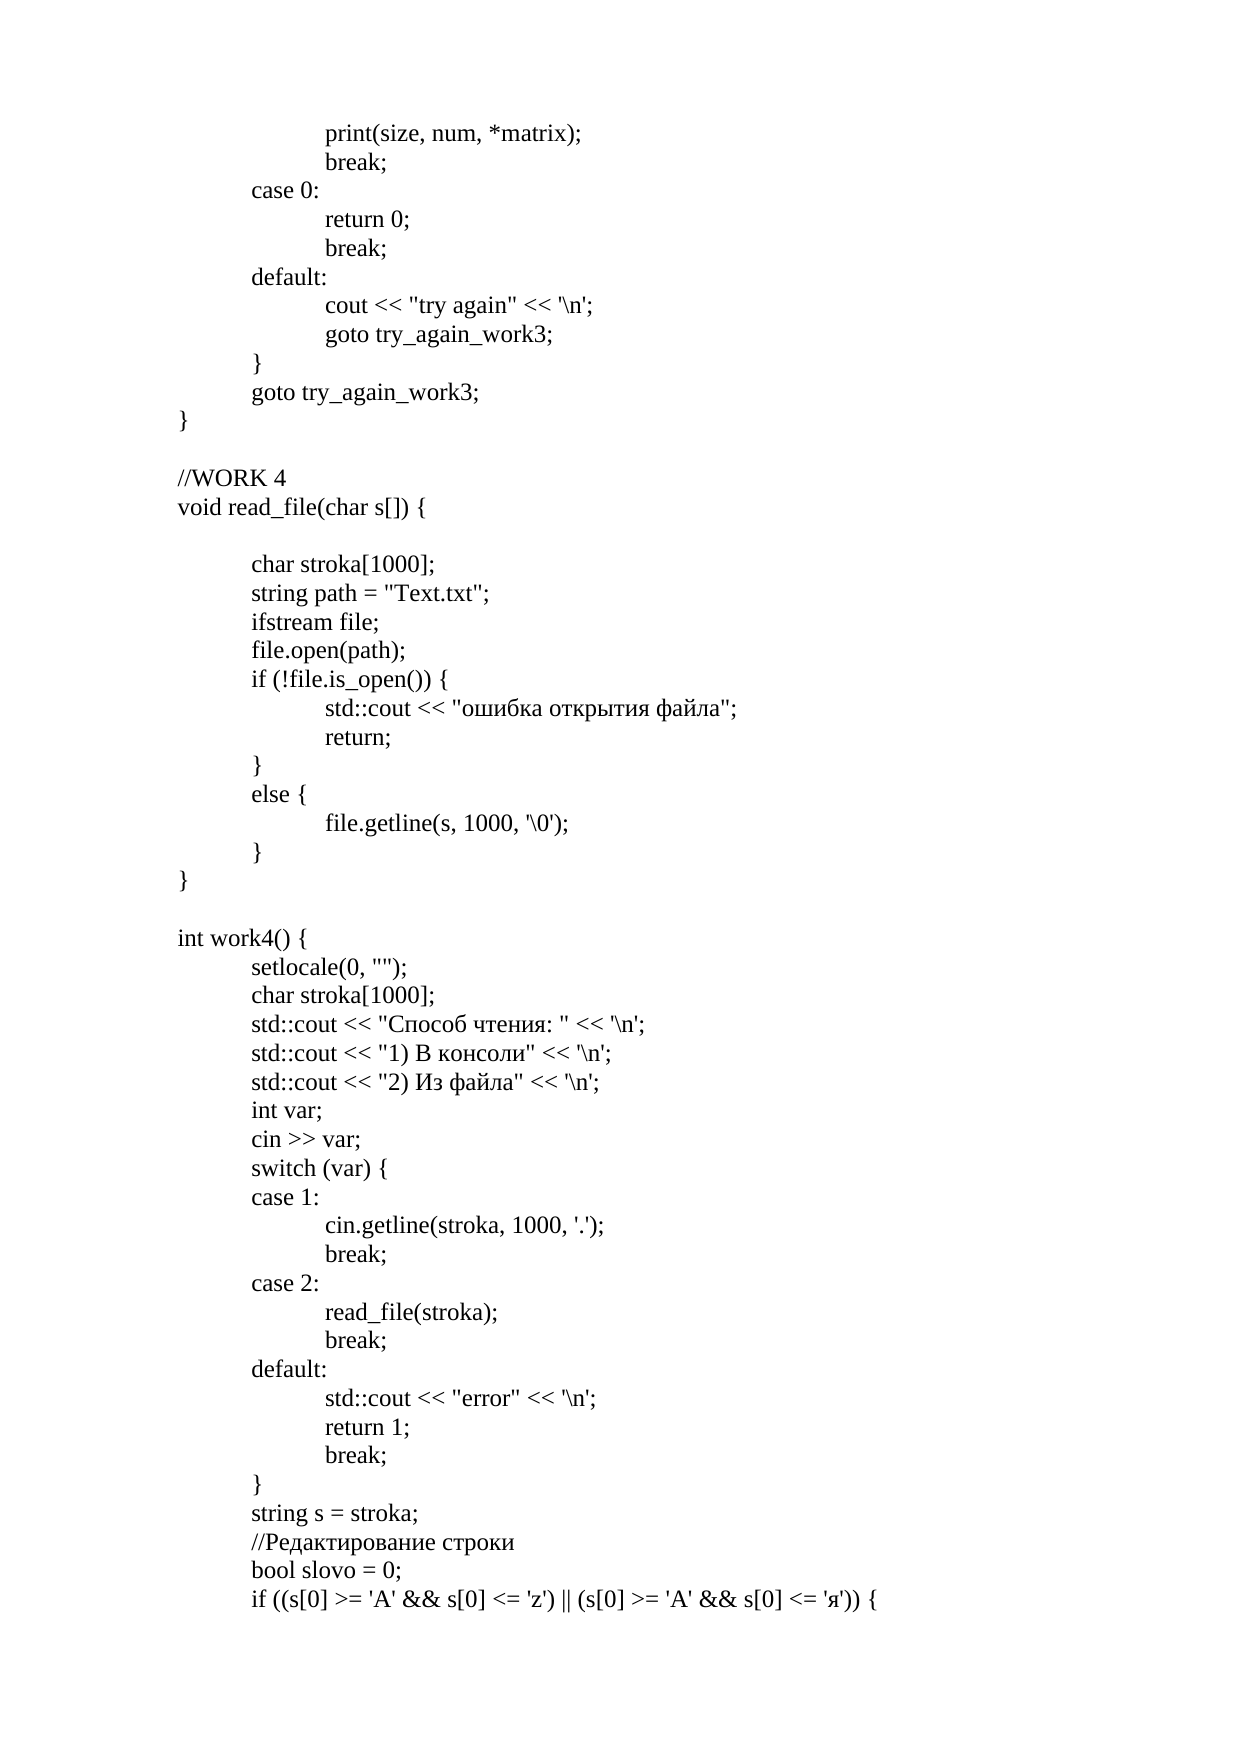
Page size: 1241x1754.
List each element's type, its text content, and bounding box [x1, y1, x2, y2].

text return 0; [177, 204, 1152, 233]
text cin >> var; [177, 1124, 1152, 1153]
text } [177, 751, 1152, 779]
text string s = stroka; [177, 1498, 1152, 1527]
text default: [177, 262, 1152, 291]
text //Редактирование строки [177, 1527, 1152, 1556]
text case 0: [177, 176, 1152, 204]
text break; [177, 1441, 1152, 1469]
text if (!file.is_open()) { [177, 664, 1152, 693]
text print(size, num, *matrix); [177, 118, 1152, 147]
text default: [177, 1354, 1152, 1383]
text cout << "try again" << '\n'; [177, 291, 1152, 319]
text break; [177, 147, 1152, 176]
text } [177, 837, 1152, 866]
text std::cout << "2) Из файла" << '\n'; [177, 1067, 1152, 1096]
text } [177, 1469, 1152, 1498]
text else { [177, 779, 1152, 808]
text case 2: [177, 1268, 1152, 1297]
text if ((s[0] >= 'A' && s[0] <= 'z') || (s[0] >= 'А' && s[0] <= 'я')) { [177, 1584, 1152, 1613]
text file.open(path); [177, 636, 1152, 664]
text } [177, 866, 1152, 894]
text setlocale(0, ""); [177, 952, 1152, 981]
text goto try_again_work3; [177, 319, 1152, 348]
text break; [177, 1239, 1152, 1268]
text cin.getline(stroka, 1000, '.'); [177, 1211, 1152, 1239]
text file.getline(s, 1000, '\0'); [177, 808, 1152, 837]
text } [177, 406, 1152, 434]
text read_file(stroka); [177, 1297, 1152, 1326]
text char stroka[1000]; [177, 981, 1152, 1009]
text std::cout << "1) В консоли" << '\n'; [177, 1038, 1152, 1067]
text break; [177, 1326, 1152, 1354]
text std::cout << "Способ чтения: " << '\n'; [177, 1009, 1152, 1038]
text goto try_again_work3; [177, 377, 1152, 406]
text return 1; [177, 1412, 1152, 1441]
text return; [177, 722, 1152, 751]
text ifstream file; [177, 607, 1152, 636]
text //WORK 4 [177, 463, 1152, 492]
text int work4() { [177, 923, 1152, 952]
text std::cout << "ошибка открытия файла"; [177, 693, 1152, 722]
text break; [177, 233, 1152, 262]
text case 1: [177, 1182, 1152, 1211]
text switch (var) { [177, 1153, 1152, 1182]
text bool slovo = 0; [177, 1556, 1152, 1584]
text string path = "Text.txt"; [177, 578, 1152, 607]
text char stroka[1000]; [177, 549, 1152, 578]
text void read_file(char s[]) { [177, 492, 1152, 521]
text int var; [177, 1096, 1152, 1124]
text std::cout << "error" << '\n'; [177, 1383, 1152, 1412]
text } [177, 348, 1152, 377]
